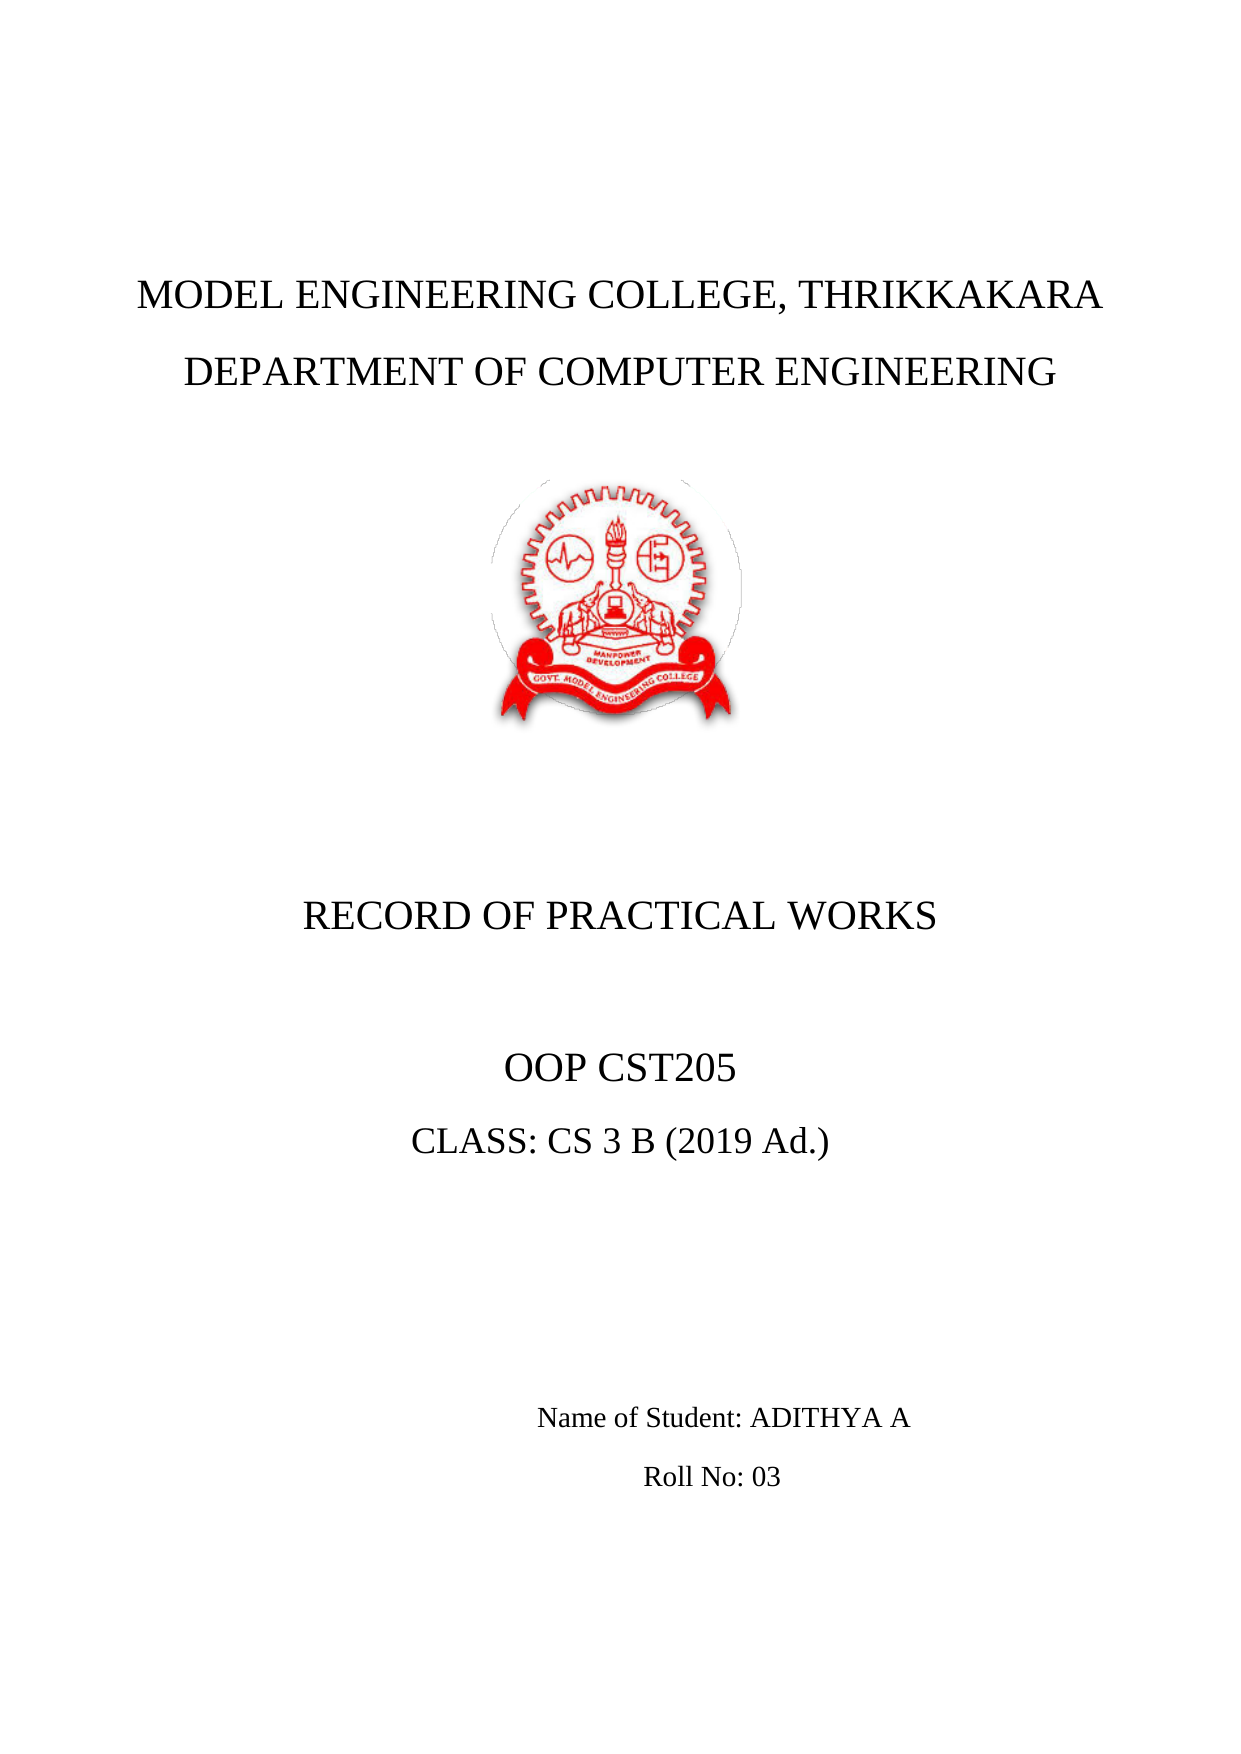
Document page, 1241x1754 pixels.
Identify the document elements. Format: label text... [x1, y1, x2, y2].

text Name of Student: ADITHYA A [493, 1400, 1122, 1434]
text RECORD OF PRACTICAL WORKS [118, 891, 1122, 938]
text MODEL ENGINEERING COLLEGE, THRIKKAKARA [118, 270, 1122, 318]
text OOP CST205 [118, 1042, 1122, 1090]
text Roll No: 03 [643, 1459, 1122, 1493]
picture [457, 421, 783, 747]
text DEPARTMENT OF COMPUTER ENGINEERING [118, 346, 1122, 394]
text CLASS: CS 3 B (2019 Ad.) [118, 1118, 1122, 1162]
